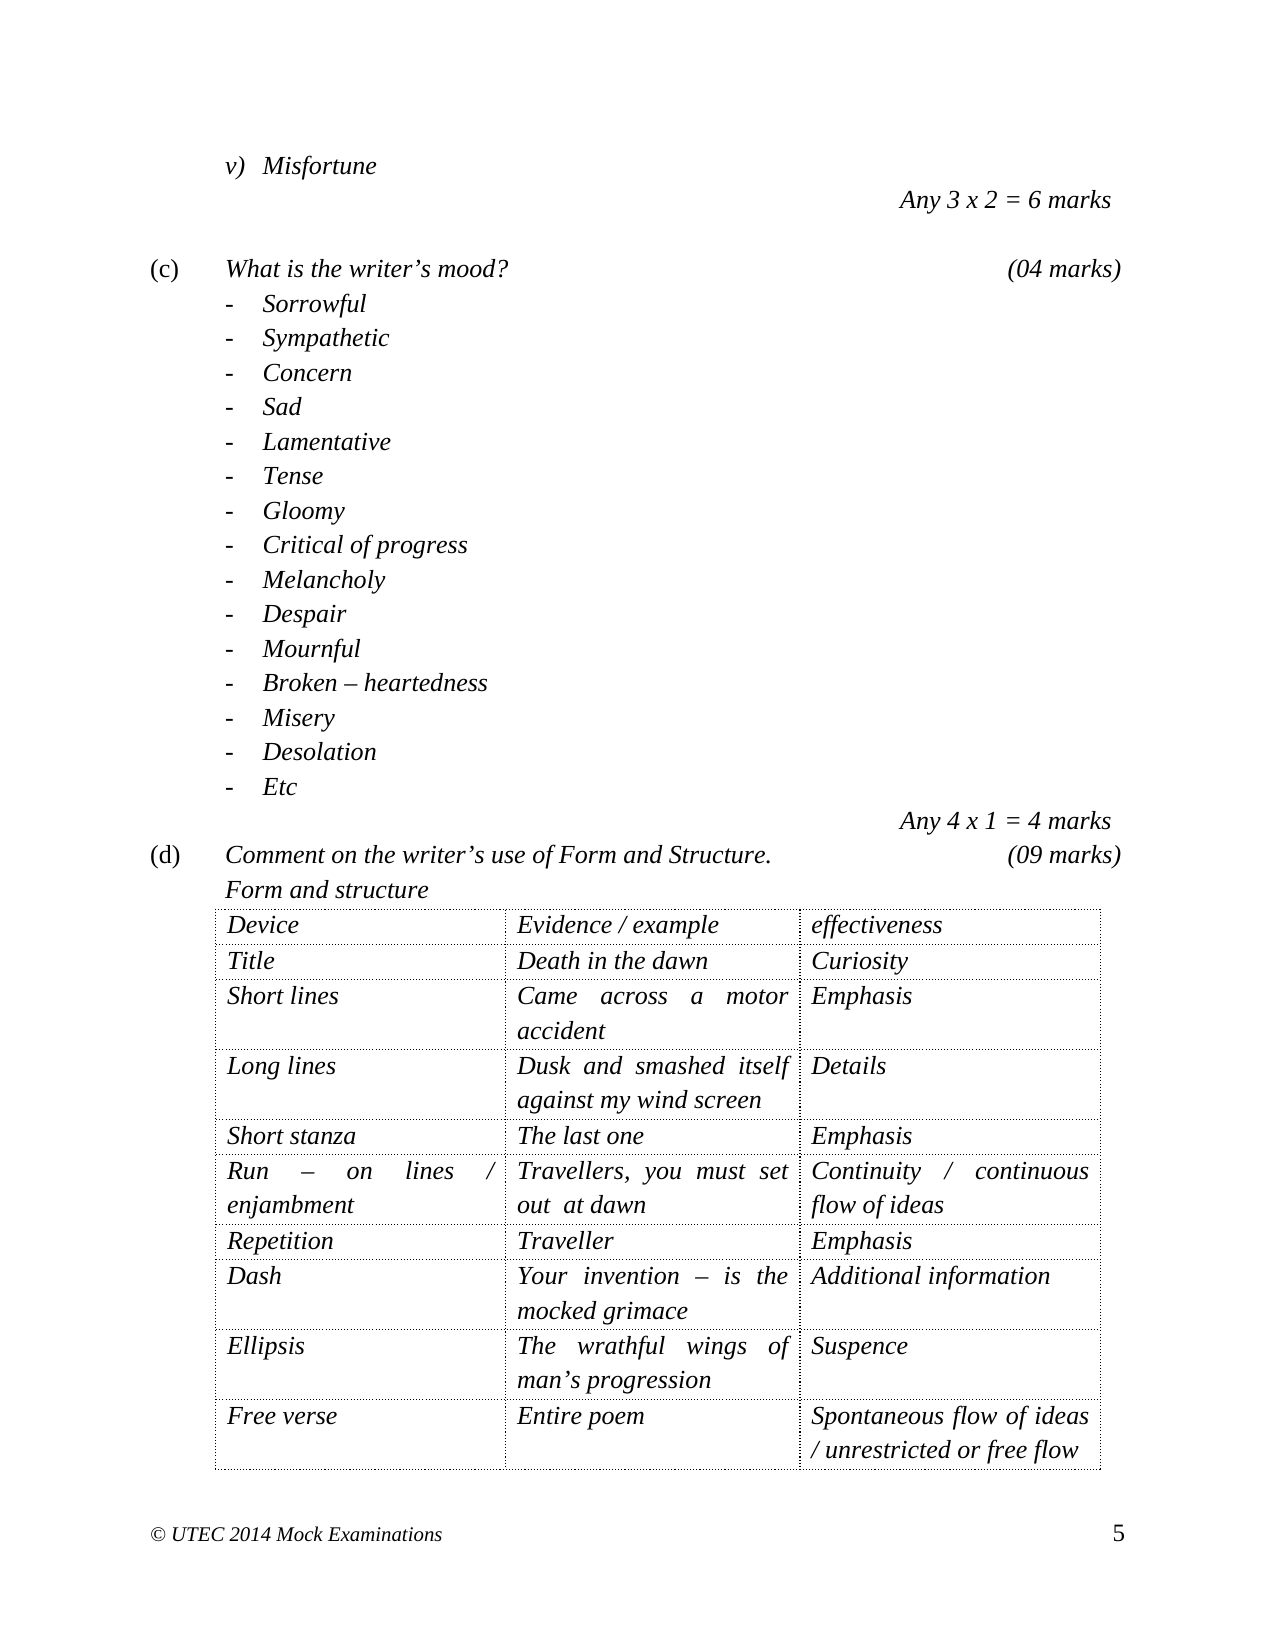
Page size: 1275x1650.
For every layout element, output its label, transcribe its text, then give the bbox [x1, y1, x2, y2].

list Mournful [225, 633, 1125, 663]
list Melancholy [225, 564, 1125, 594]
table_cell Short stanza [216, 1119, 506, 1154]
list Critical of progress [225, 529, 1125, 559]
table_cell Title [216, 944, 506, 979]
table_cell Long lines [216, 1049, 506, 1119]
list Desolation [225, 736, 1125, 766]
table_cell Death in the dawn [506, 944, 800, 979]
list Comment on the writer’s use of Form and Structure. (09 marks) [150, 839, 1125, 869]
table_cell Short lines [216, 979, 506, 1049]
list Sympathetic [225, 322, 1125, 352]
table_cell The wrathful wings of man’s progression [506, 1329, 800, 1399]
table_cell Dusk and smashed itself against my wind screen [506, 1049, 800, 1119]
list Misery [225, 702, 1125, 732]
table_cell Entire poem [506, 1399, 800, 1468]
table_cell Your invention – is the mocked grimace [506, 1259, 800, 1329]
table_cell Curiosity [800, 944, 1101, 979]
table_cell Spontaneous flow of ideas / unrestricted or free flow [800, 1399, 1101, 1468]
list What is the writer’s mood? (04 marks) [150, 253, 1125, 283]
text Any 3 x 2 = 6 marks [862, 184, 1125, 214]
list Gloomy [225, 495, 1125, 525]
table_cell Repetition [216, 1224, 506, 1259]
list Misfortune [225, 150, 1125, 180]
table_cell Additional information [800, 1259, 1101, 1329]
table_cell Emphasis [800, 1224, 1101, 1259]
list Sad [225, 391, 1125, 421]
list Despair [225, 598, 1125, 628]
table_cell Free verse [216, 1399, 506, 1468]
table_cell Came across a motor accident [506, 979, 800, 1049]
table_header effectiveness [800, 909, 1101, 944]
list Broken – heartedness [225, 667, 1125, 697]
list Lamentative [225, 426, 1125, 456]
table_cell Ellipsis [216, 1329, 506, 1399]
list Sorrowful [225, 288, 1125, 318]
text Any 4 x 1 = 4 marks [862, 805, 1125, 835]
table_cell Dash [216, 1259, 506, 1329]
table_cell The last one [506, 1119, 800, 1154]
table_cell Travellers, you must set out at dawn [506, 1154, 800, 1224]
table_header Evidence / example [506, 909, 800, 944]
list Concern [225, 357, 1125, 387]
table_cell Run – on lines / enjambment [216, 1154, 506, 1224]
list Etc [225, 771, 1125, 801]
table_header Device [216, 909, 506, 944]
table_cell Details [800, 1049, 1101, 1119]
table_cell Suspence [800, 1329, 1101, 1399]
table_cell Traveller [506, 1224, 800, 1259]
table_cell Continuity / continuous flow of ideas [800, 1154, 1101, 1224]
text Form and structure [150, 874, 1125, 904]
table_cell Emphasis [800, 979, 1101, 1049]
table_cell Emphasis [800, 1119, 1101, 1154]
list Tense [225, 460, 1125, 490]
